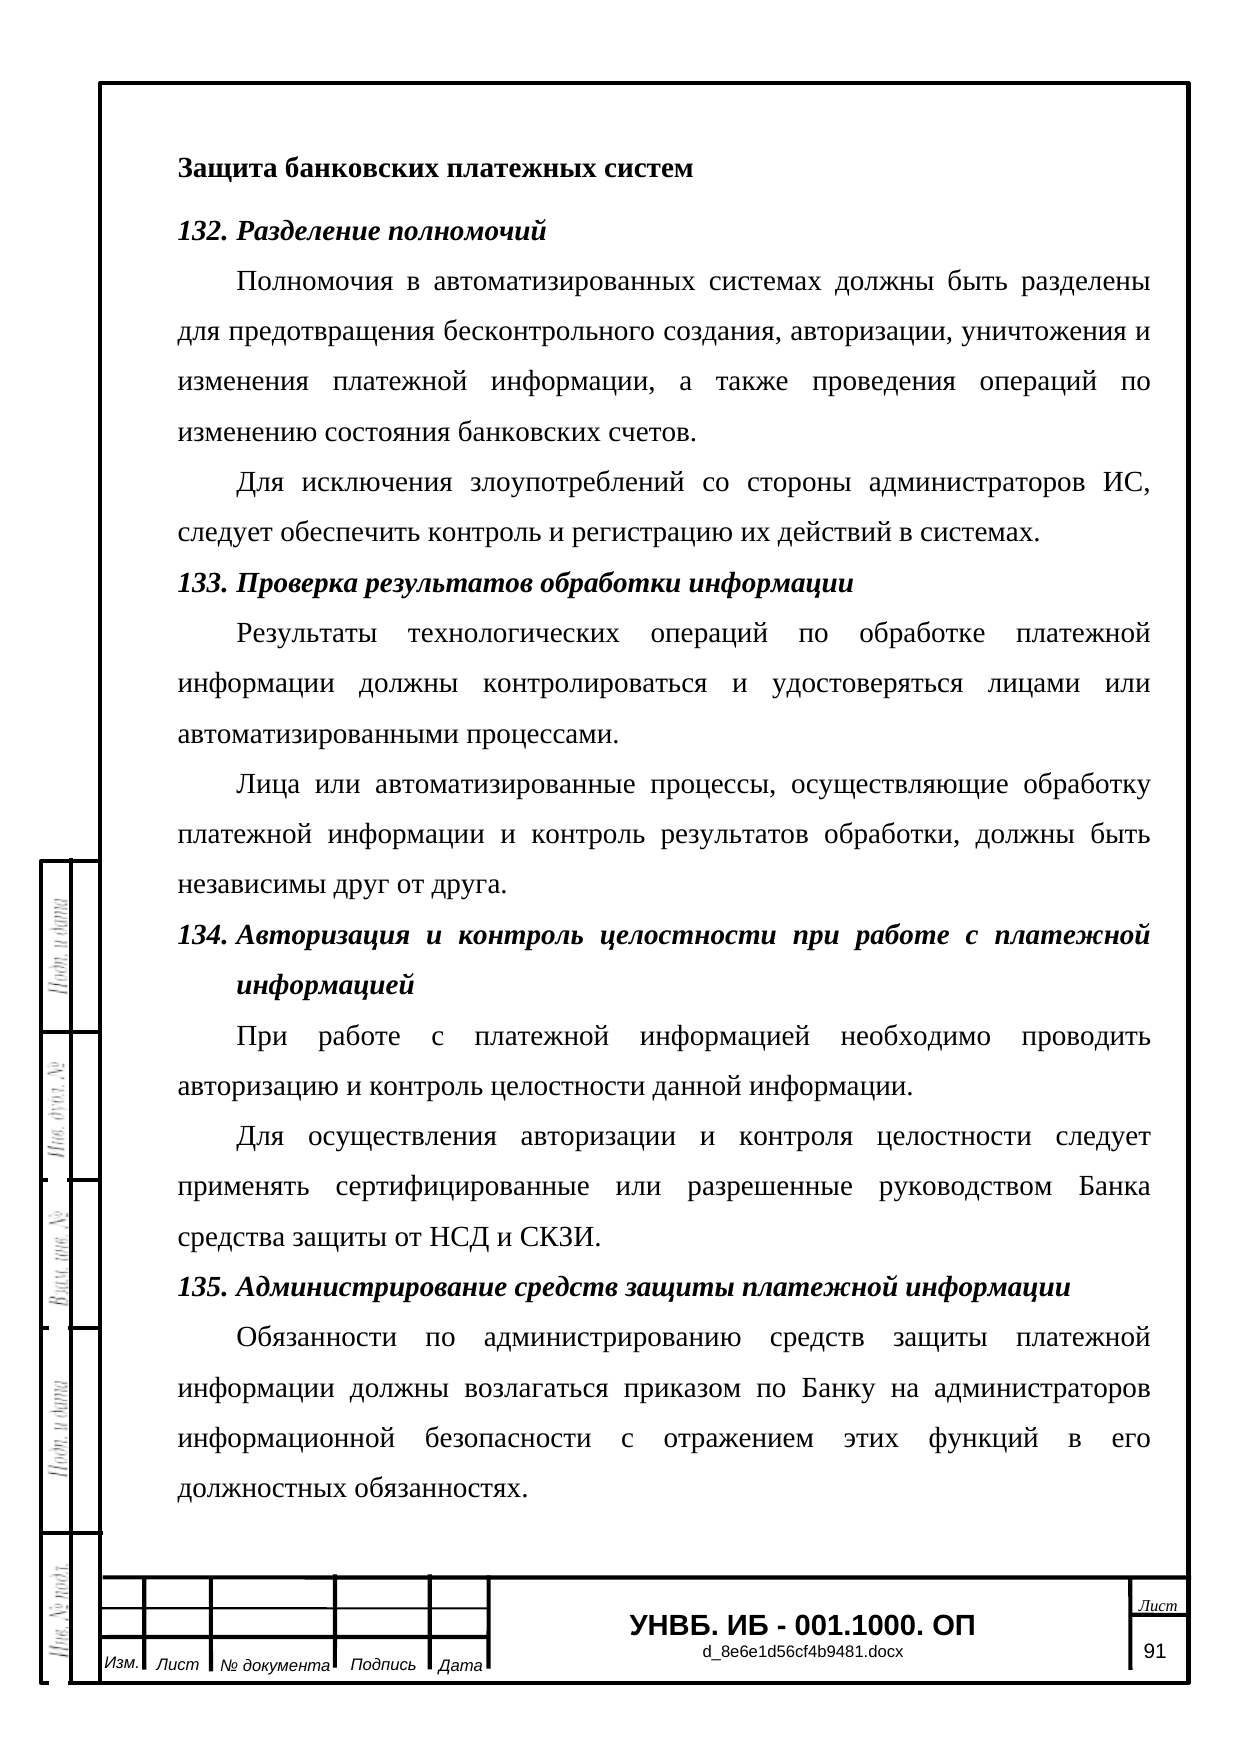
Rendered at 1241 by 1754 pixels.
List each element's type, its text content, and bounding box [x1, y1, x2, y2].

text Для исключения злоупотреблений со стороны администраторов ИС, следует обеспечить контроль и регистрацию их действий в системах. [177, 464, 1152, 548]
text Защита банковских платежных систем [177, 150, 1152, 183]
text Лица или автоматизированные процессы, осуществляющие обработку платежной информации и контроль результатов обработки, должны быть независимы друг от друга. [177, 766, 1152, 900]
text Обязанности по администрированию средств защиты платежной информации должны возлагаться приказом по Банку на администраторов информационной безопасности с отражением этих функций в его должностных обязанностях. [177, 1319, 1152, 1504]
text Полномочия в автоматизированных системах должны быть разделены для предотвращения бесконтрольного создания, авторизации, уничтожения и изменения платежной информации, а также проведения операций по изменению состояния банковских счетов. [177, 263, 1152, 447]
text Проверка результатов обработки информации [177, 565, 1152, 598]
text При работе с платежной информацией необходимо проводить авторизацию и контроль целостности данной информации. [177, 1018, 1152, 1101]
text Разделение полномочий [177, 213, 1152, 246]
text Для осуществления авторизации и контроля целостности следует применять сертифицированные или разрешенные руководством Банка средства защиты от НСД и СКЗИ. [177, 1118, 1152, 1252]
text Авторизация и контроль целостности при работе с платежной информацией [177, 917, 1152, 1001]
text Администрирование средств защиты платежной информации [177, 1269, 1152, 1303]
text Результаты технологических операций по обработке платежной информации должны контролироваться и удостоверяться лицами или автоматизированными процессами. [177, 615, 1152, 749]
